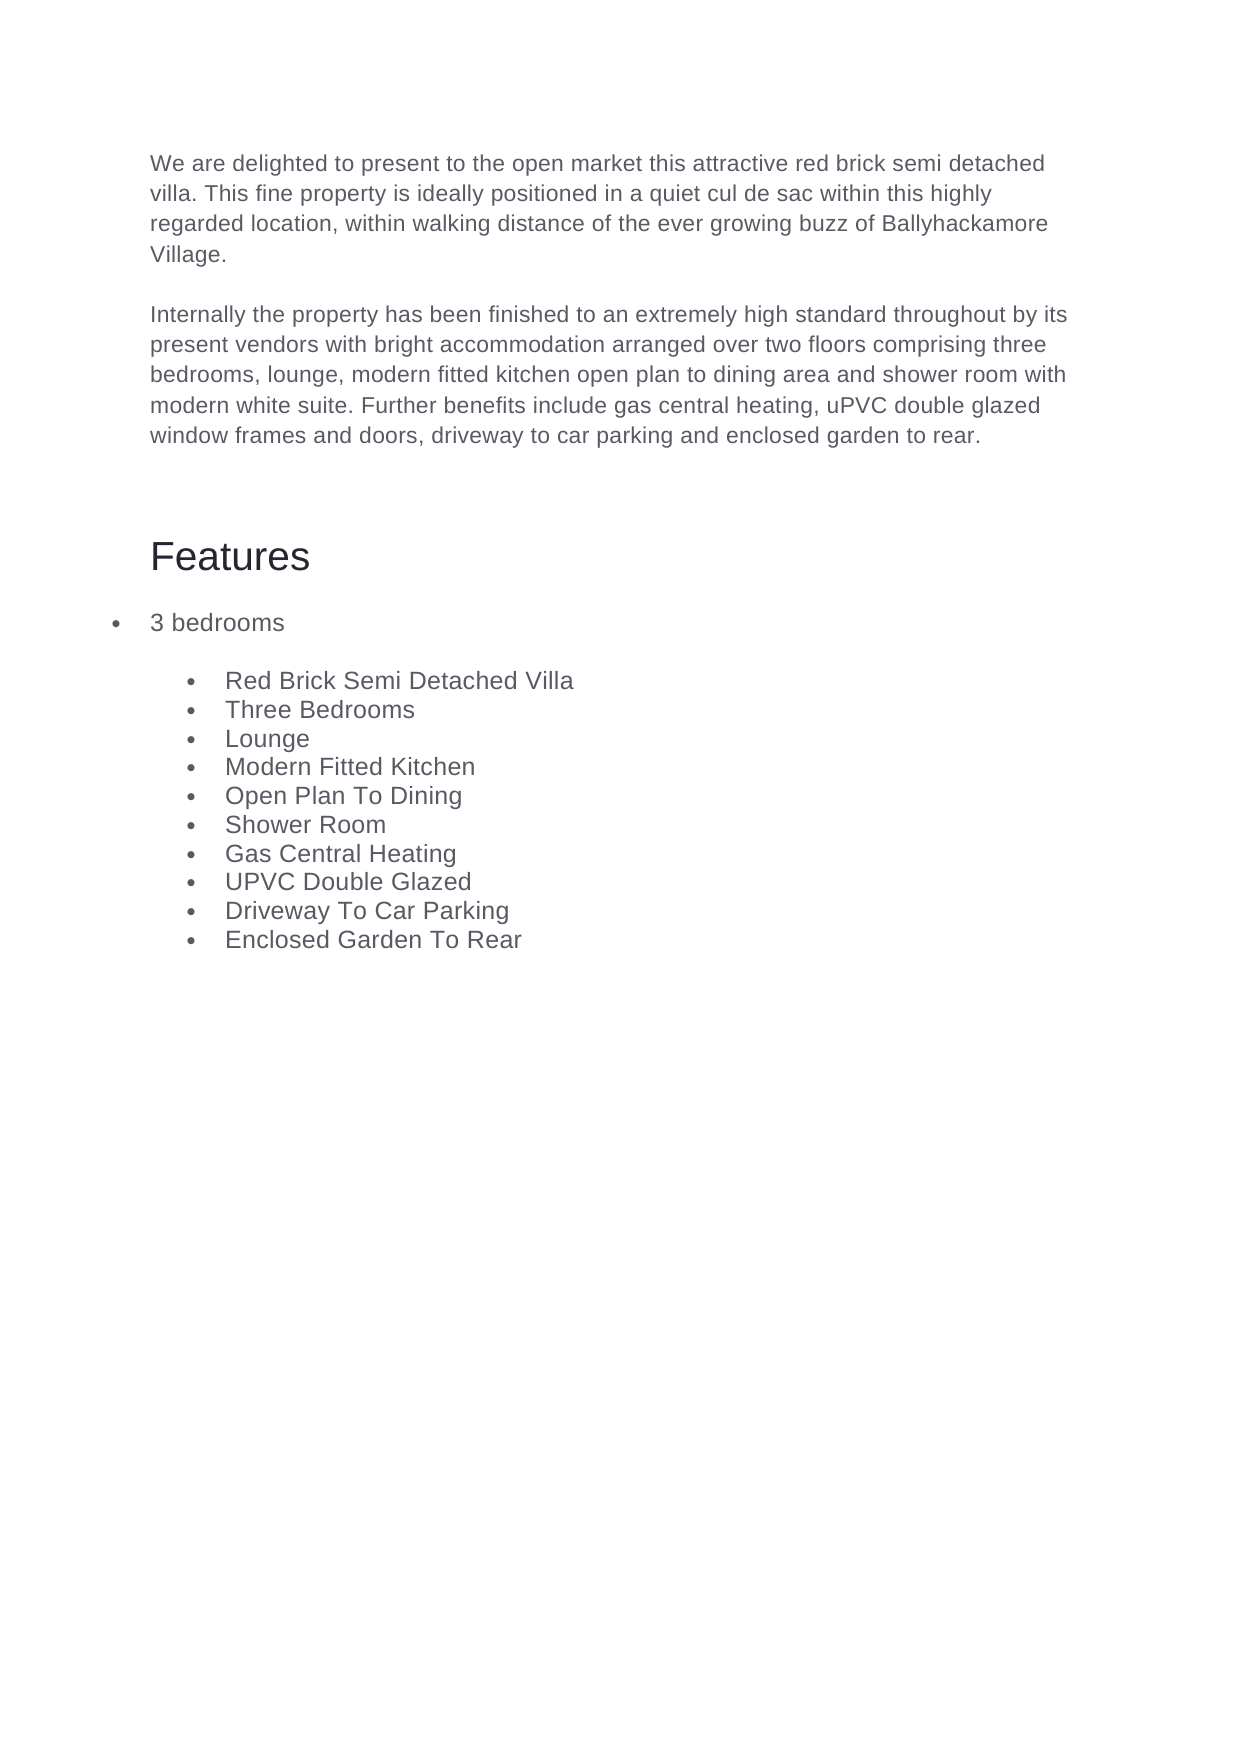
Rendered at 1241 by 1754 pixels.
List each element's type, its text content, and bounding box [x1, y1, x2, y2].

text Features [150, 532, 1090, 579]
list Red Brick Semi Detached Villa [187, 666, 1090, 695]
list Enclosed Garden To Rear [187, 925, 1090, 954]
list Open Plan To Dining [187, 781, 1090, 810]
list Lounge [187, 724, 1090, 752]
text We are delighted to present to the open market this attractive red brick semi detached villa. This fine property is ideally positioned in a quiet cul de sac within this highly regarded location, within walking distance of the ever growing buzz of Ballyhackamore Village. Internally the property has been finished to an extremely high standard throughout by its present vendors with bright accommodation arranged over two floors comprising three bedrooms, lounge, modern fitted kitchen open plan to dining area and shower room with modern white suite. Further benefits include gas central heating, uPVC double glazed window frames and doors, driveway to car parking and enclosed garden to rear. [150, 150, 1090, 448]
list Gas Central Heating [187, 839, 1090, 867]
list Three Bedrooms [187, 695, 1090, 724]
list Modern Fitted Kitchen [187, 752, 1090, 781]
list UPVC Double Glazed [187, 867, 1090, 896]
list Shower Room [187, 810, 1090, 839]
list Driveway To Car Parking [187, 896, 1090, 925]
list 3 bedrooms [112, 608, 1090, 637]
